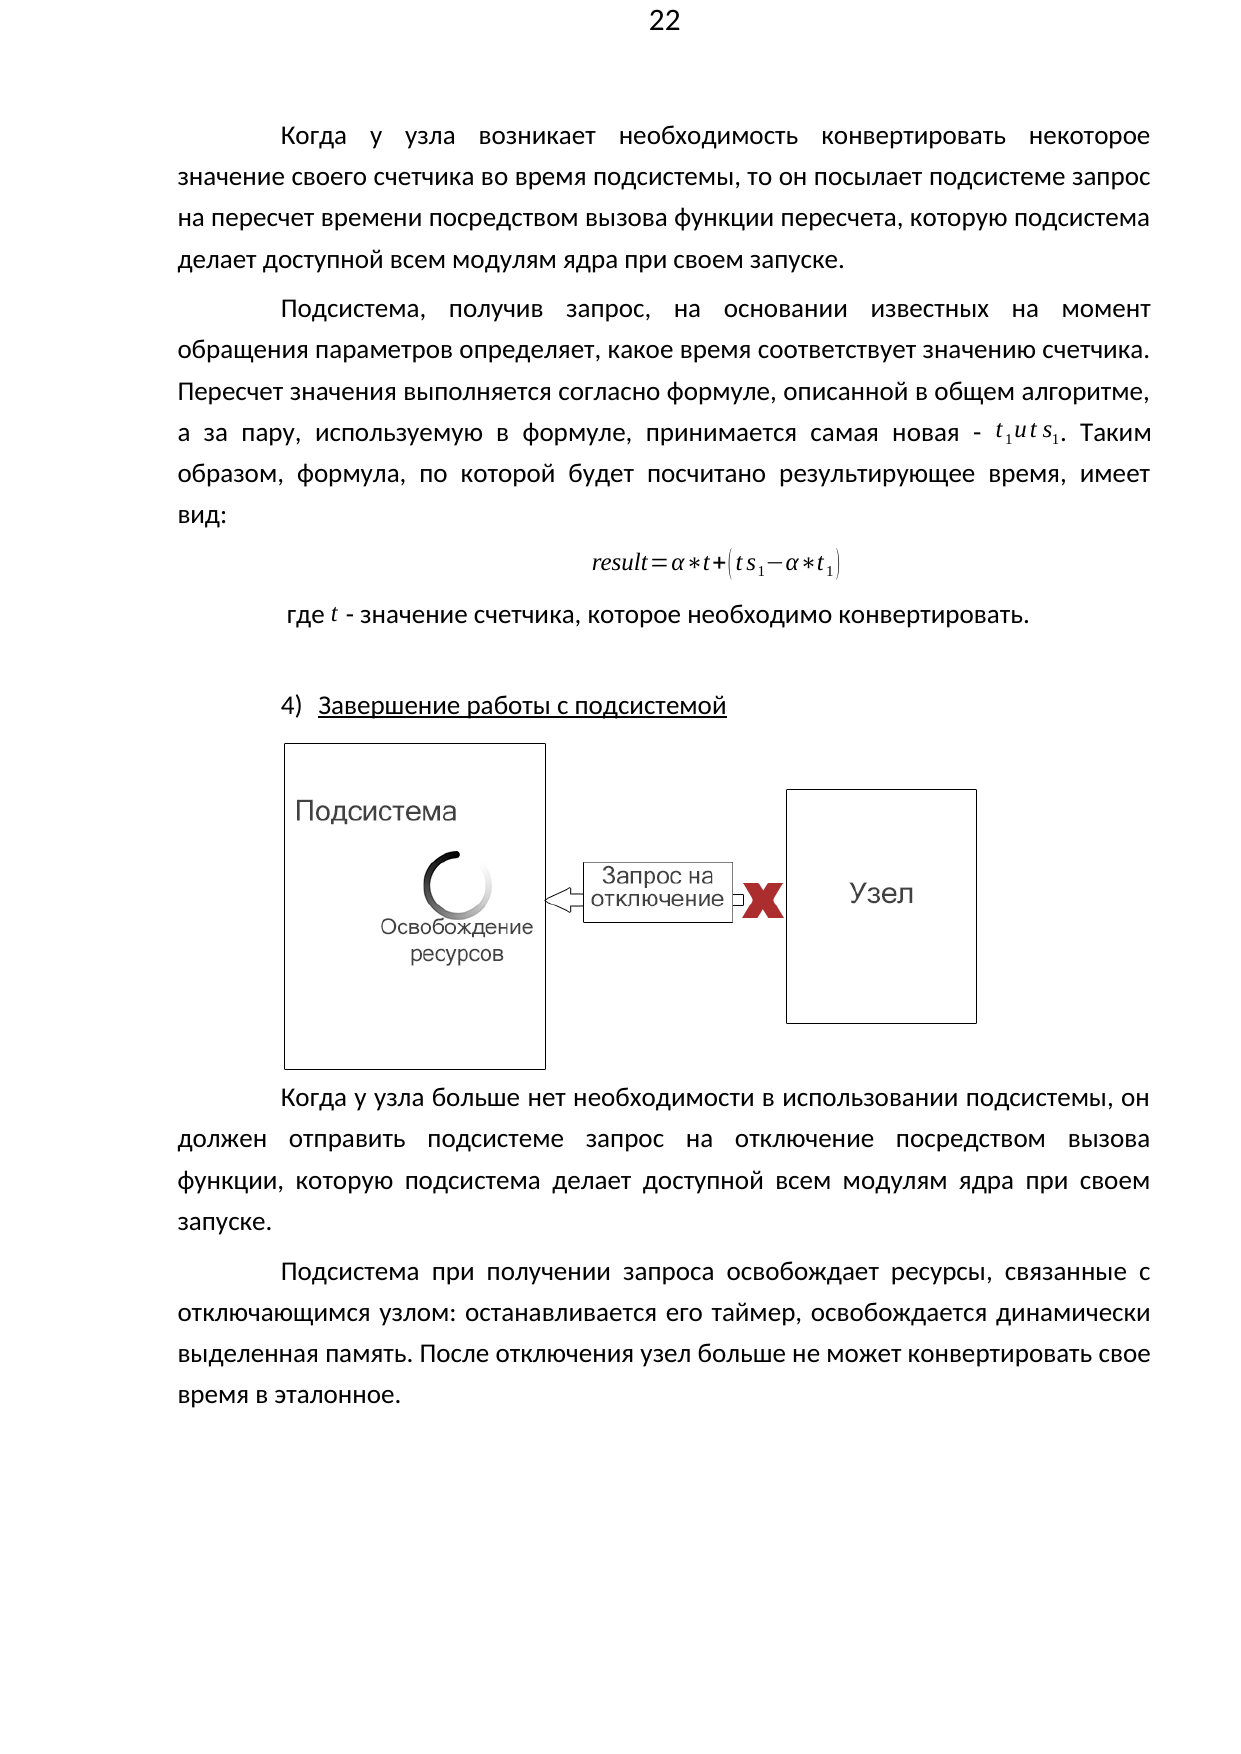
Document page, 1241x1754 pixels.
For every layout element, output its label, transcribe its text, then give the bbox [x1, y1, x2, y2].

list Завершение работы с подсистемой [281, 688, 1152, 721]
text Когда у узла больше нет необходимости в использовании подсистемы, он должен отправить подсистеме запрос на отключение посредством вызова функции, которую подсистема делает доступной всем модулям ядра при своем запуске. [177, 1080, 1152, 1237]
text Подсистема при получении запроса освобождает ресурсы, связанные с отключающимся узлом: останавливается его таймер, освобождается динамически выделенная память. После отключения узел больше не может конвертировать свое время в эталонное. [177, 1254, 1152, 1411]
picture [280, 737, 979, 1072]
text Когда у узла возникает необходимость конвертировать некоторое значение своего счетчика во время подсистемы, то он посылает подсистеме запрос на пересчет времени посредством вызова функции пересчета, которую подсистема делает доступной всем модулям ядра при своем запуске. [177, 118, 1152, 275]
text Подсистема, получив запрос, на основании известных на момент обращения параметров определяет, какое время соответствует значению счетчика. Пересчет значения выполняется согласно формуле, описанной в общем алгоритме, а за пару, используемую в формуле, принимается самая новая - . Таким образом, формула, по которой будет посчитано результирующее время, имеет вид: [177, 291, 1152, 531]
text где - значение счетчика, которое необходимо конвертировать. [177, 597, 1152, 630]
